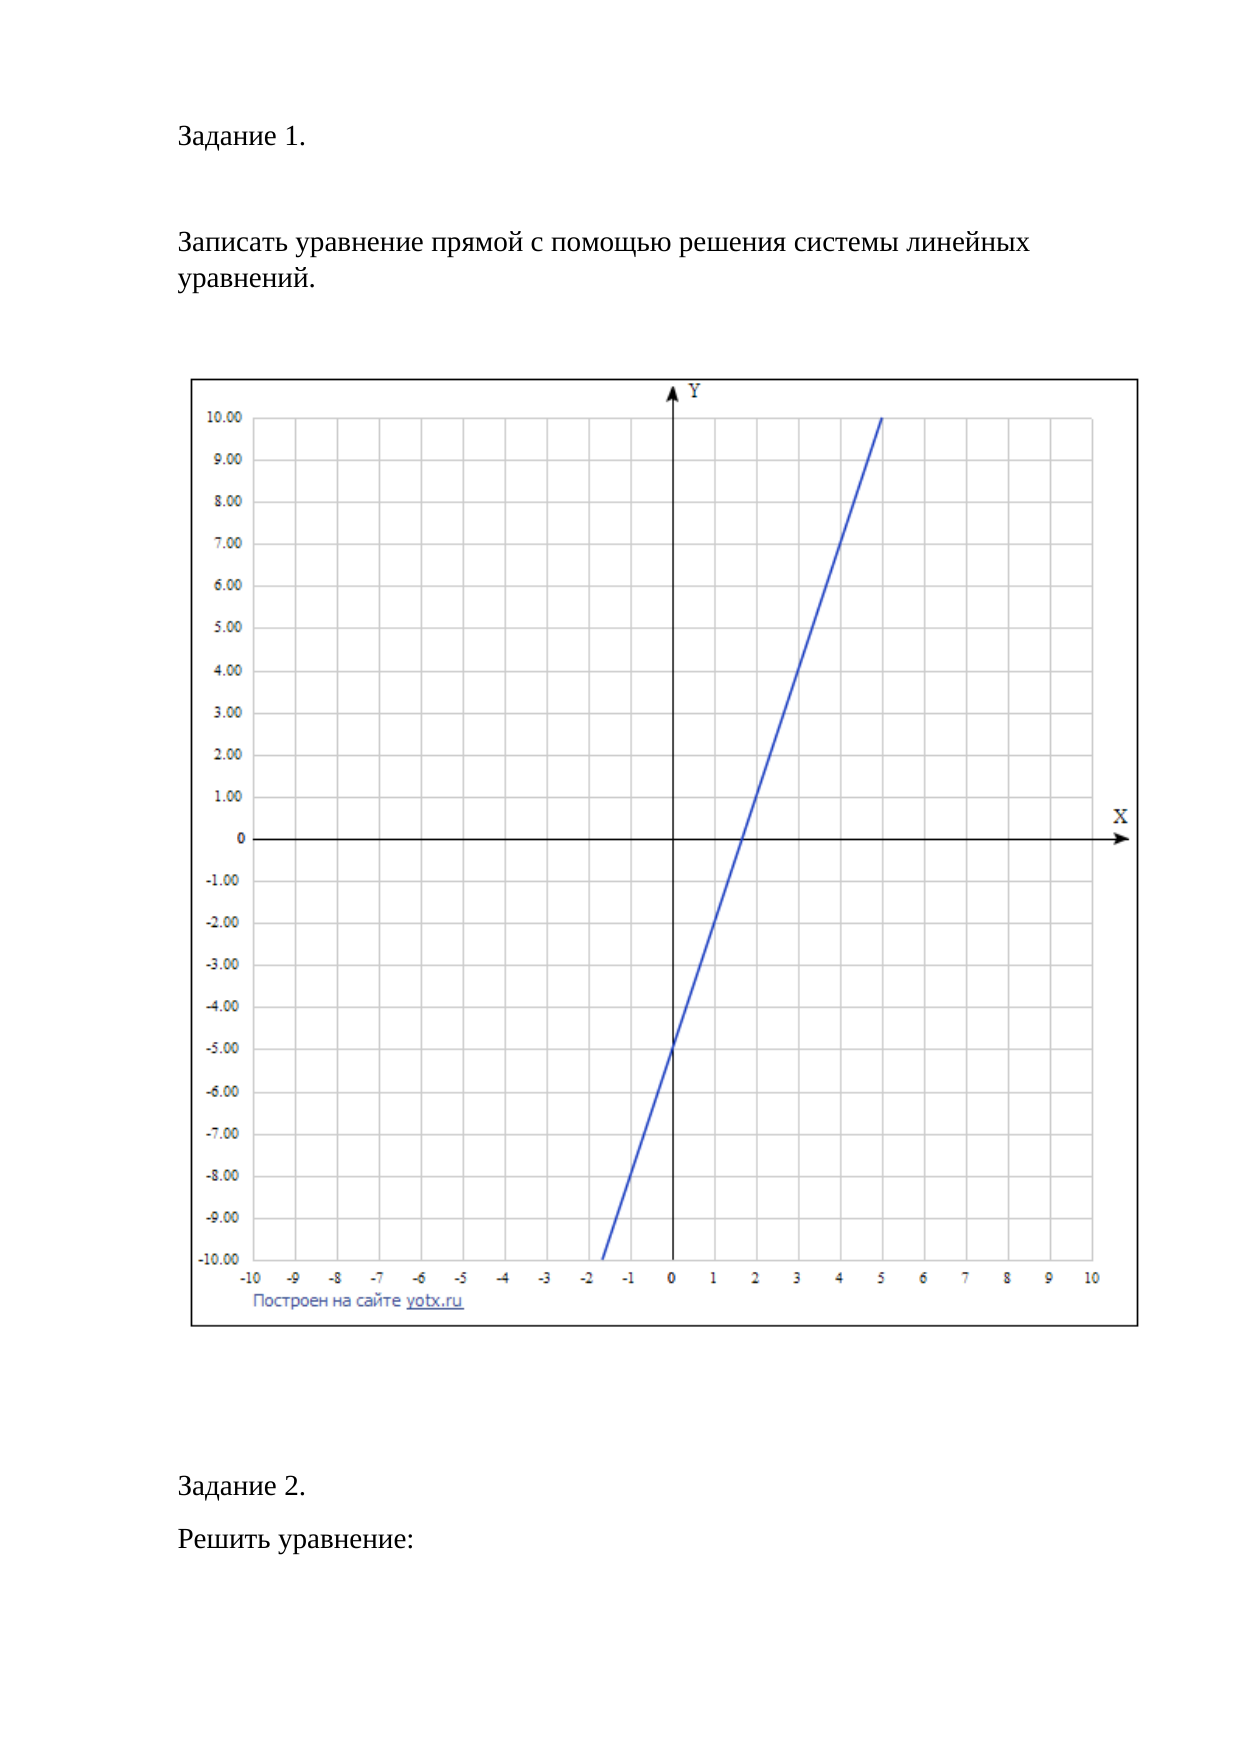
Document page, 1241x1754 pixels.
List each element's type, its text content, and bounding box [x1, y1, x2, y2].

text Задание 2. [177, 1468, 1152, 1502]
text Решить уравнение: [177, 1521, 1152, 1555]
picture [177, 365, 1151, 1344]
text Задание 1. [177, 118, 1152, 152]
text Записать уравнение прямой с помощью решения системы линейных уравнений. [177, 224, 1152, 293]
